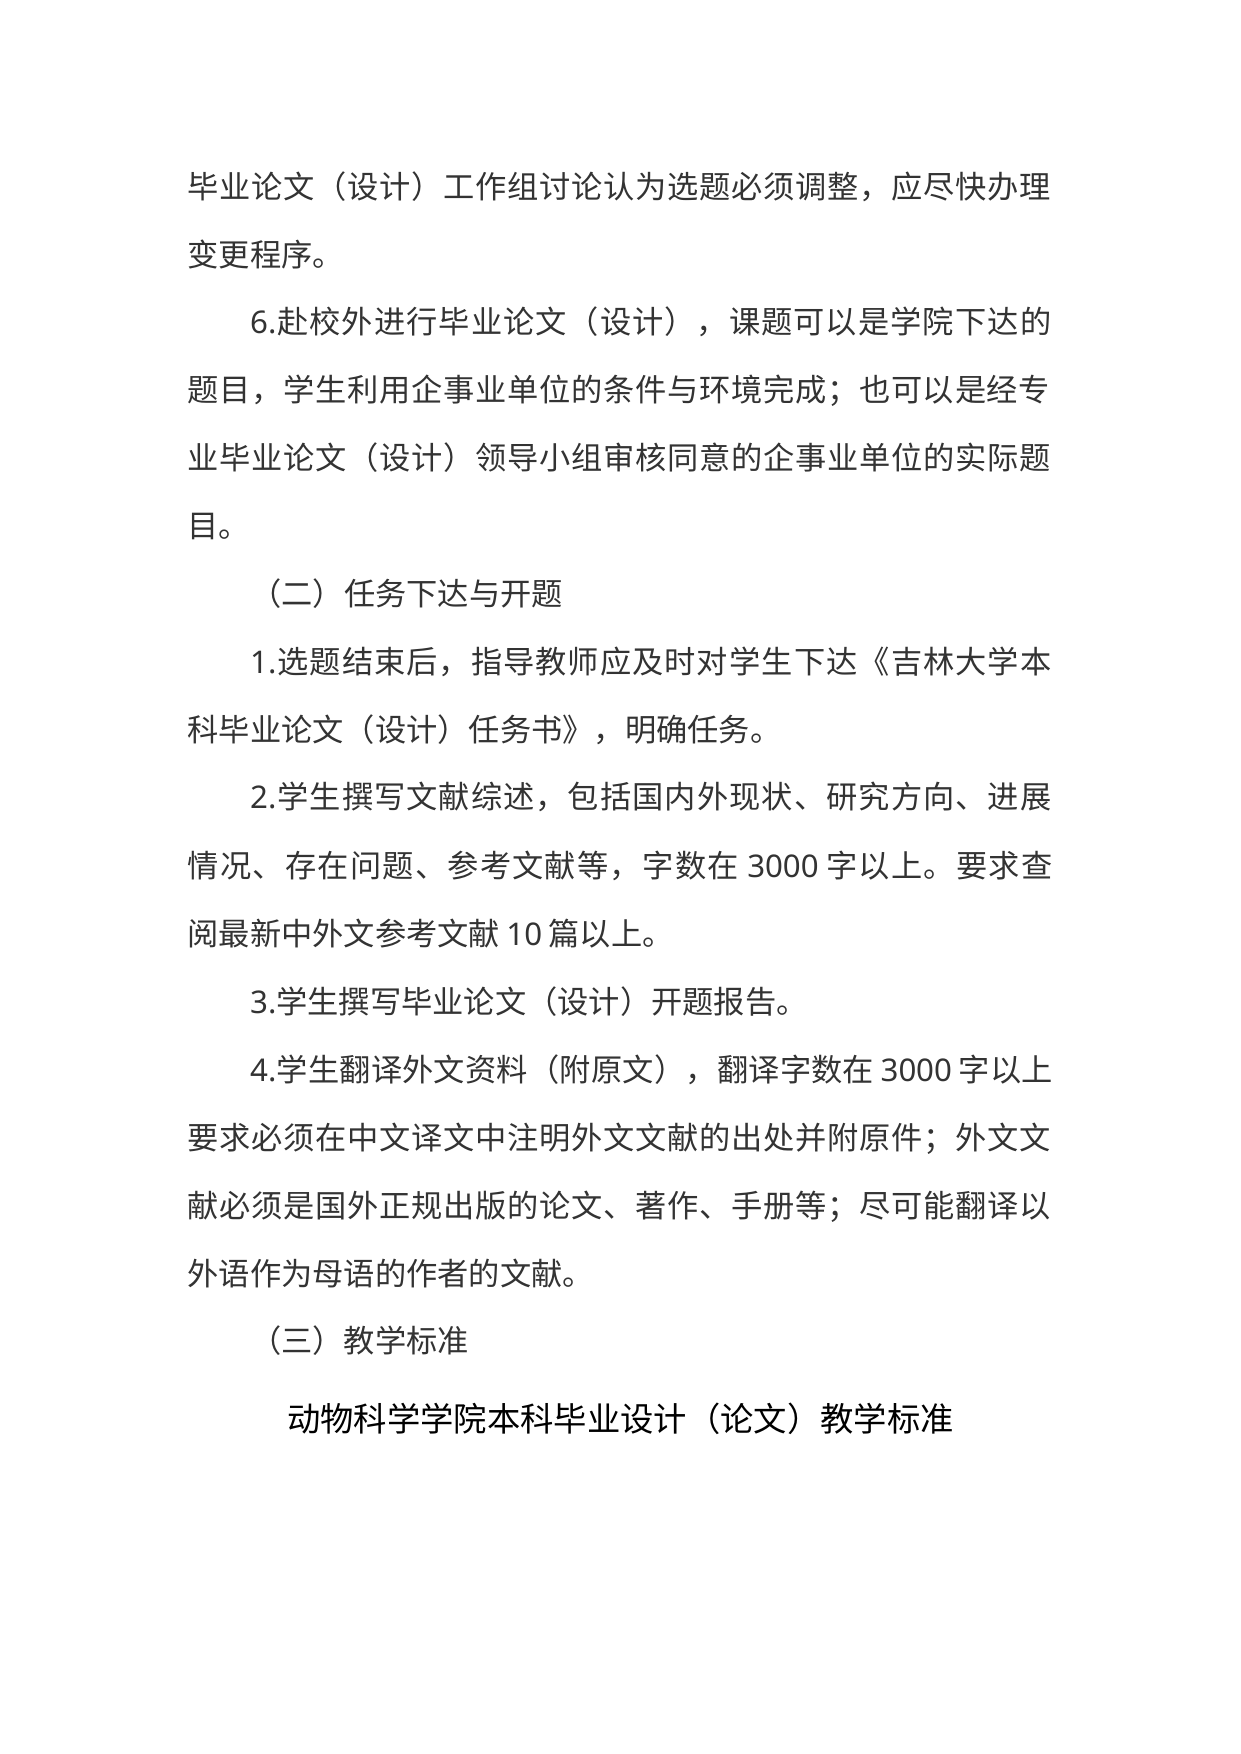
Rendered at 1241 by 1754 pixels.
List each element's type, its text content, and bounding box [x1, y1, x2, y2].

text 3.学生撰写毕业论文（设计）开题报告。 [187, 977, 1053, 1022]
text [187, 162, 1053, 275]
text 2.学生撰写文献综述，包括国内外现状、研究方向、进展情况、存在问题、参考文献等，字数在3000字以上。要求查阅最新中外文参考文献10篇以上。 [187, 773, 1053, 954]
text 动物科学学院本科毕业设计（论文）教学标准 [187, 1384, 1053, 1449]
text 6.赴校外进行毕业论文（设计），课题可以是学院下达的题目，学生利用企事业单位的条件与环境完成；也可以是经专业毕业论文（设计）领导小组审核同意的企事业单位的实际题目。 [187, 298, 1053, 546]
text （三）教学标准 [187, 1316, 1053, 1362]
text 1.选题结束后，指导教师应及时对学生下达《吉林大学本科毕业论文（设计）任务书》，明确任务。 [187, 637, 1053, 750]
text 4.学生翻译外文资料（附原文），翻译字数在3000字以上；要求必须在中文译文中注明外文文献的出处并附原件；外文文献必须是国外正规出版的论文、著作、手册等；尽可能翻译以外语作为母语的作者的文献。 [187, 1045, 1053, 1294]
text （二）任务下达与开题 [187, 569, 1053, 614]
